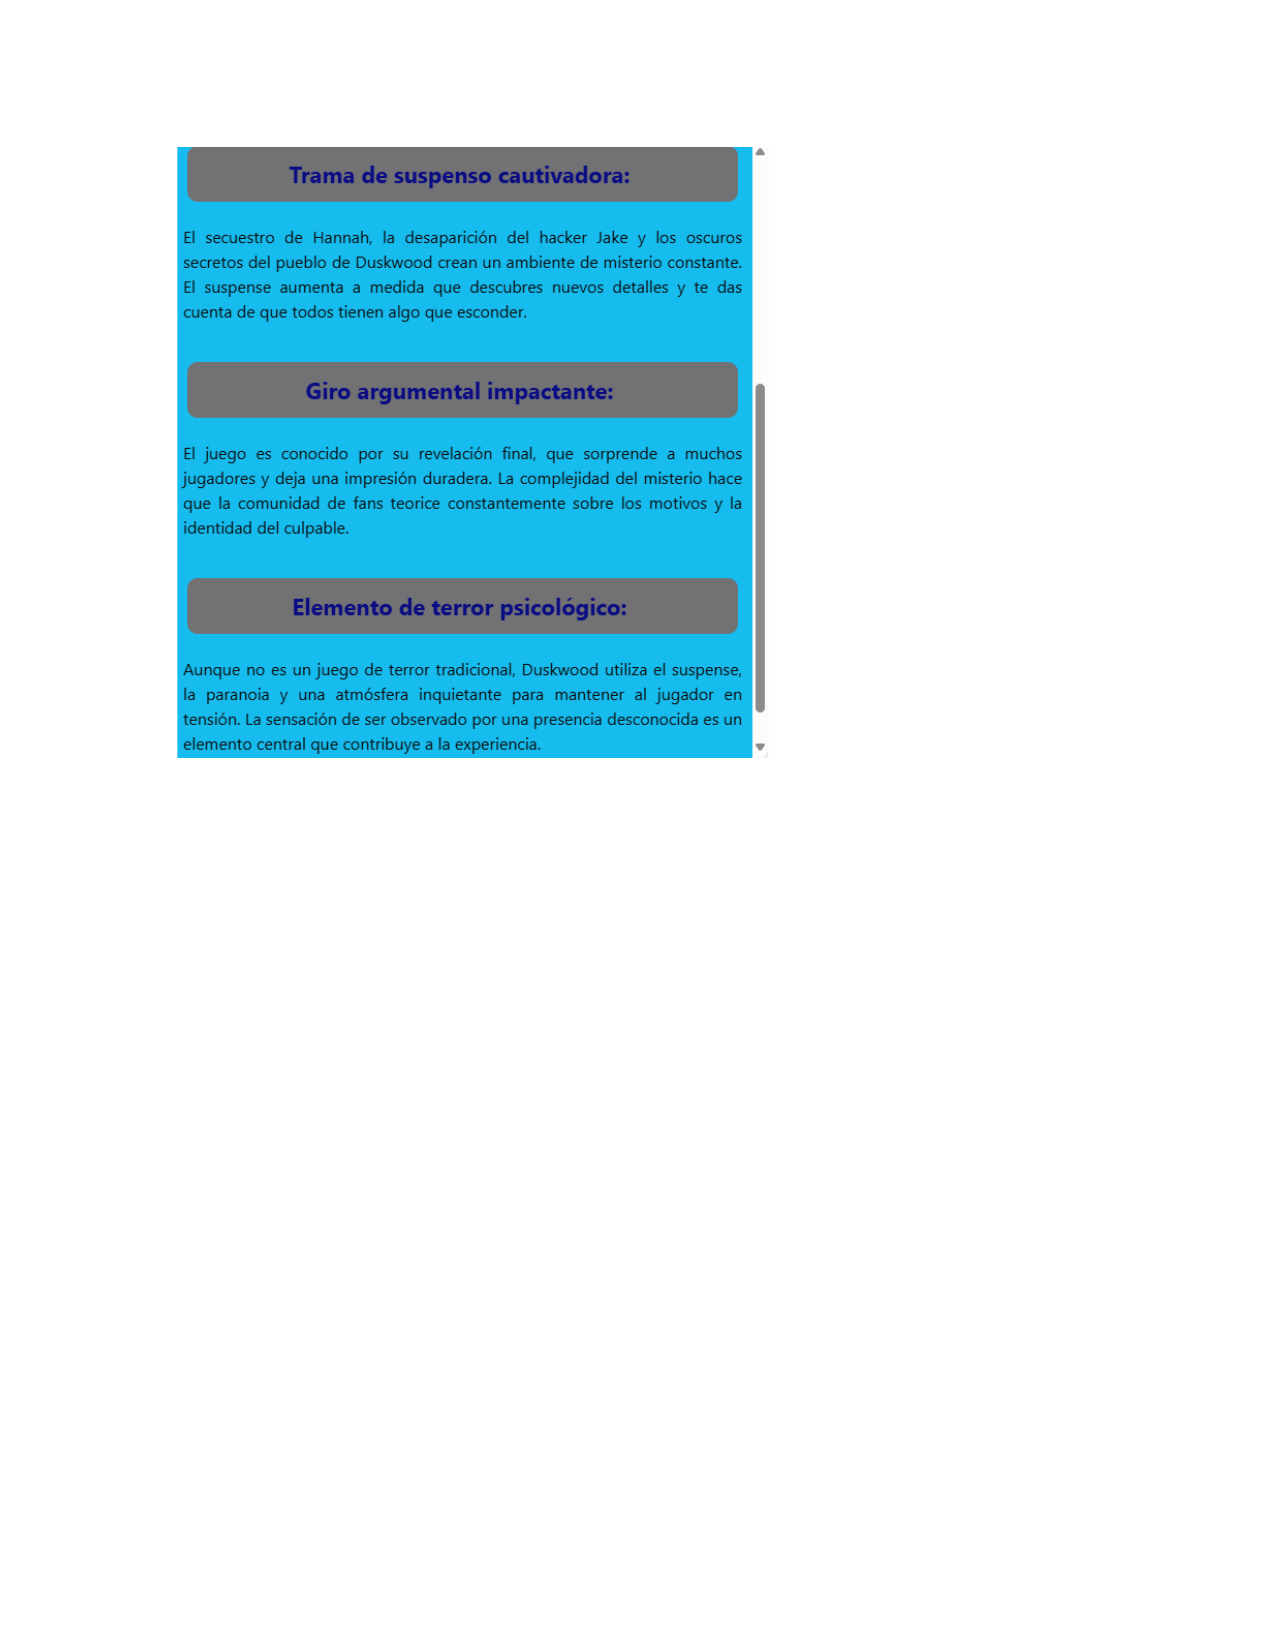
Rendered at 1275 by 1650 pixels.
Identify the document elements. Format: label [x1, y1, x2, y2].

picture [177, 147, 769, 758]
